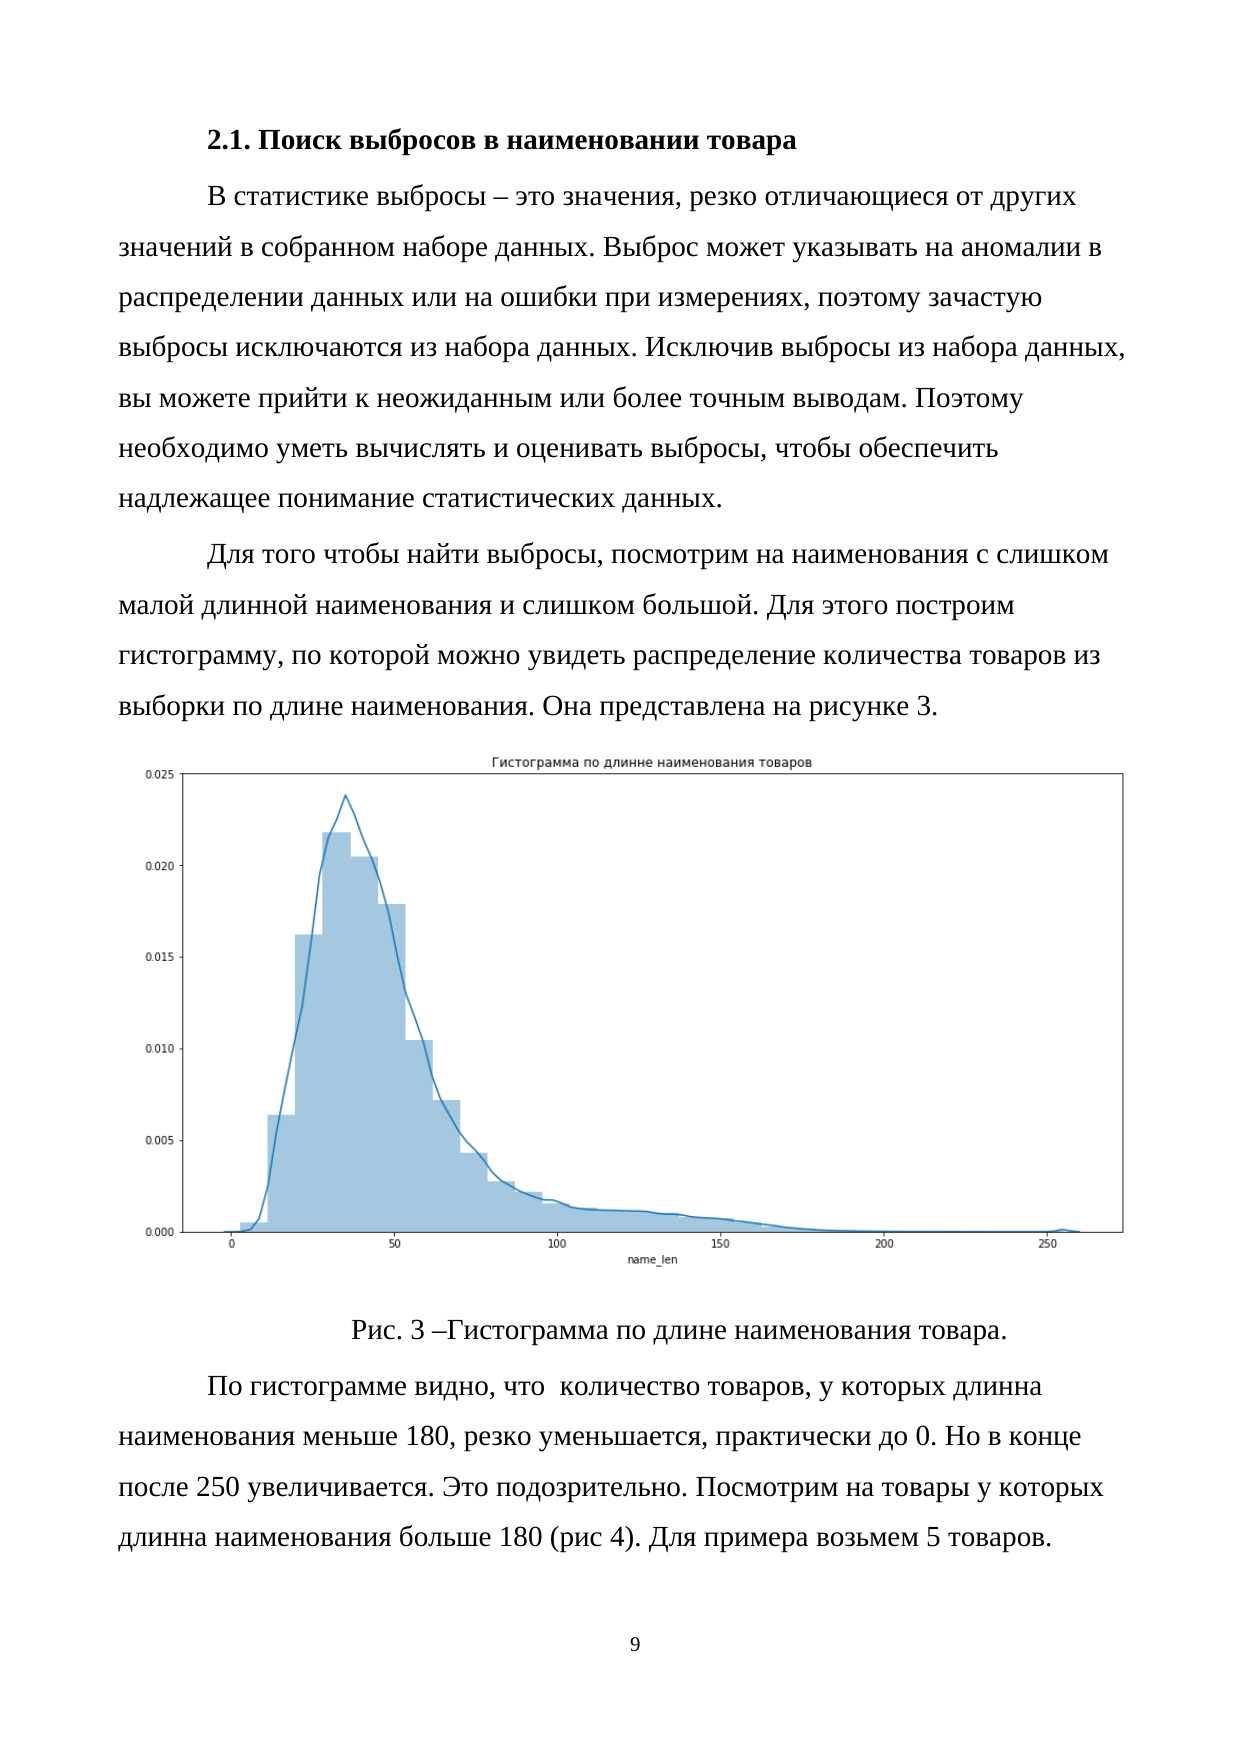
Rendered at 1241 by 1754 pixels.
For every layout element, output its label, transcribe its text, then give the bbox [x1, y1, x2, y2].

picture [137, 749, 1133, 1273]
text В статистике выбросы – это значения, резко отличающиеся от других значений в собранном наборе данных. Выброс может указывать на аномалии в распределении данных или на ошибки при измерениях, поэтому зачастую выбросы исключаются из набора данных. Исключив выбросы из набора данных, вы можете прийти к неожиданным или более точным выводам. Поэтому необходимо уметь вычислять и оценивать выбросы, чтобы обеспечить надлежащее понимание статистических данных. [118, 178, 1152, 514]
text По гистограмме видно, что количество товаров, у которых длинна наименования меньше 180, резко уменьшается, практически до 0. Но в конце после 250 увеличивается. Это подозрительно. Посмотрим на товары у которых длинна наименования больше 180 (рис 4). Для примера возьмем 5 товаров. [118, 1368, 1152, 1552]
text Для того чтобы найти выбросы, посмотрим на наименования с слишком малой длинной наименования и слишком большой. Для этого построим гистограмму, по которой можно увидеть распределение количества товаров из выборки по длине наименования. Она представлена на рисунке 3. [118, 537, 1152, 721]
subtitle 2.1. Поиск выбросов в наименовании товара [118, 122, 1152, 156]
